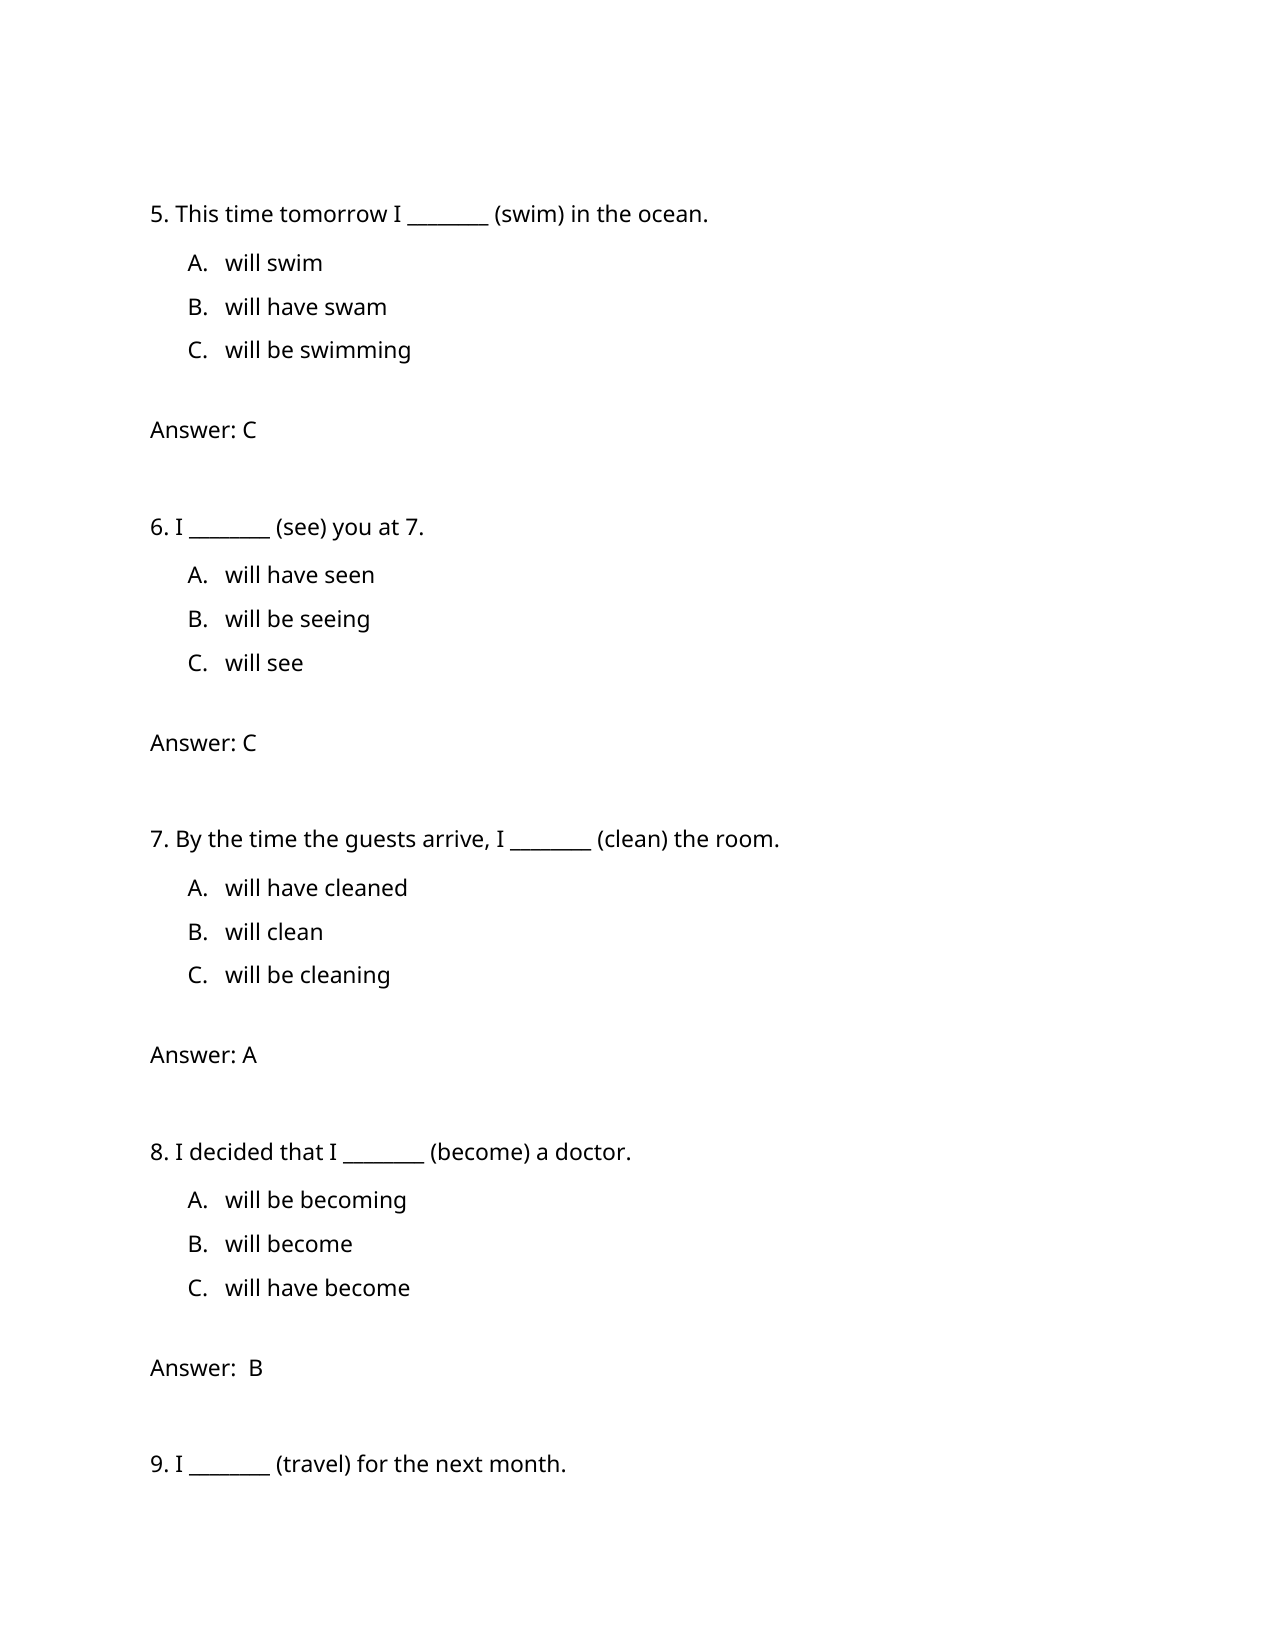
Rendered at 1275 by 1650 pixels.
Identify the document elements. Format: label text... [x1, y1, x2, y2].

list will be becoming [187, 1184, 1125, 1216]
list will have seen [187, 559, 1125, 591]
list will be seeing [187, 603, 1125, 634]
text 6. I ________ (see) you at 7. [150, 511, 1125, 542]
list will be cleaning [187, 959, 1125, 991]
text 9. I ________ (travel) for the next month. [150, 1448, 1125, 1480]
list will have cleaned [187, 872, 1125, 903]
list will clean [187, 916, 1125, 947]
text 8. I decided that I ________ (become) a doctor. [150, 1136, 1125, 1167]
text Answer: C [150, 727, 1125, 758]
list will become [187, 1228, 1125, 1259]
list will have swam [187, 291, 1125, 322]
list will swim [187, 247, 1125, 278]
text Answer: C [150, 414, 1125, 445]
text 7. By the time the guests arrive, I ________ (clean) the room. [150, 823, 1125, 855]
list will see [187, 647, 1125, 678]
text 5. This time tomorrow I ________ (swim) in the ocean. [150, 198, 1125, 230]
text Answer: B [150, 1352, 1125, 1383]
text Answer: A [150, 1039, 1125, 1070]
list will be swimming [187, 334, 1125, 366]
list will have become [187, 1272, 1125, 1303]
